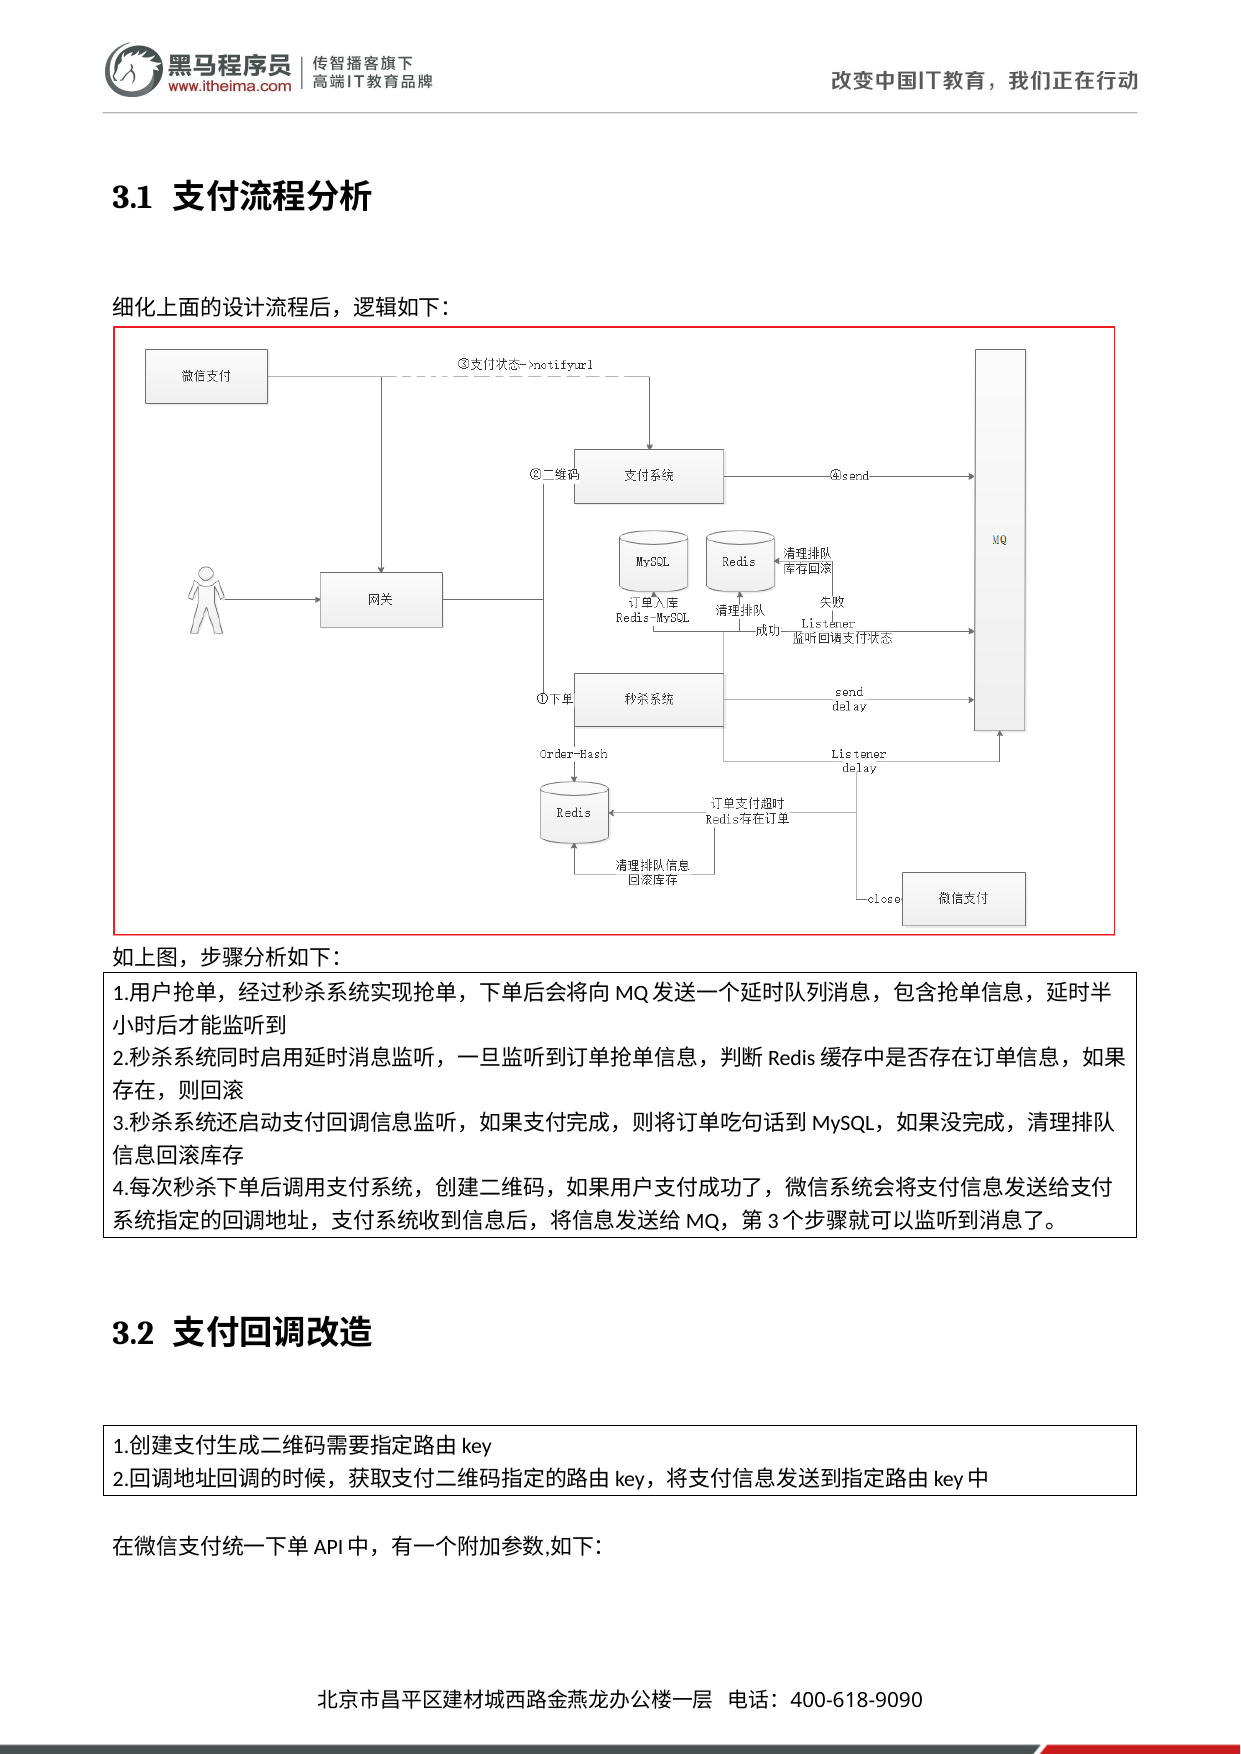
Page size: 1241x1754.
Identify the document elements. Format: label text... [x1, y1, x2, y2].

text 4.每次秒杀下单后调用支付系统，创建二维码，如果用户支付成功了，微信系统会将支付信息发送给支付系统指定的回调地址，支付系统收到信息后，将信息发送给MQ，第3个步骤就可以监听到消息了。 [104, 1167, 1136, 1237]
text 1.用户抢单，经过秒杀系统实现抢单，下单后会将向MQ发送一个延时队列消息，包含抢单信息，延时半小时后才能监听到 [104, 973, 1136, 1040]
text 如上图，步骤分析如下： [112, 939, 1128, 972]
picture [0, 4, 1240, 121]
subtitle 支付流程分析 [112, 162, 1128, 227]
text 2.秒杀系统同时启用延时消息监听，一旦监听到订单抢单信息，判断Redis缓存中是否存在订单信息，如果存在，则回滚 [112, 1040, 1128, 1105]
picture [0, 1686, 1241, 1754]
picture [112, 325, 1115, 936]
text 2.回调地址回调的时候，获取支付二维码指定的路由key，将支付信息发送到指定路由key中 [104, 1457, 1136, 1495]
text 3.秒杀系统还启动支付回调信息监听，如果支付完成，则将订单吃句话到MySQL，如果没完成，清理排队信息回滚库存 [112, 1105, 1128, 1167]
text 1.创建支付生成二维码需要指定路由key [104, 1426, 1136, 1457]
text 细化上面的设计流程后，逻辑如下： [112, 289, 1128, 322]
subtitle 支付回调改造 [112, 1297, 1128, 1362]
text 在微信支付统一下单API中，有一个附加参数,如下： [112, 1528, 1128, 1561]
